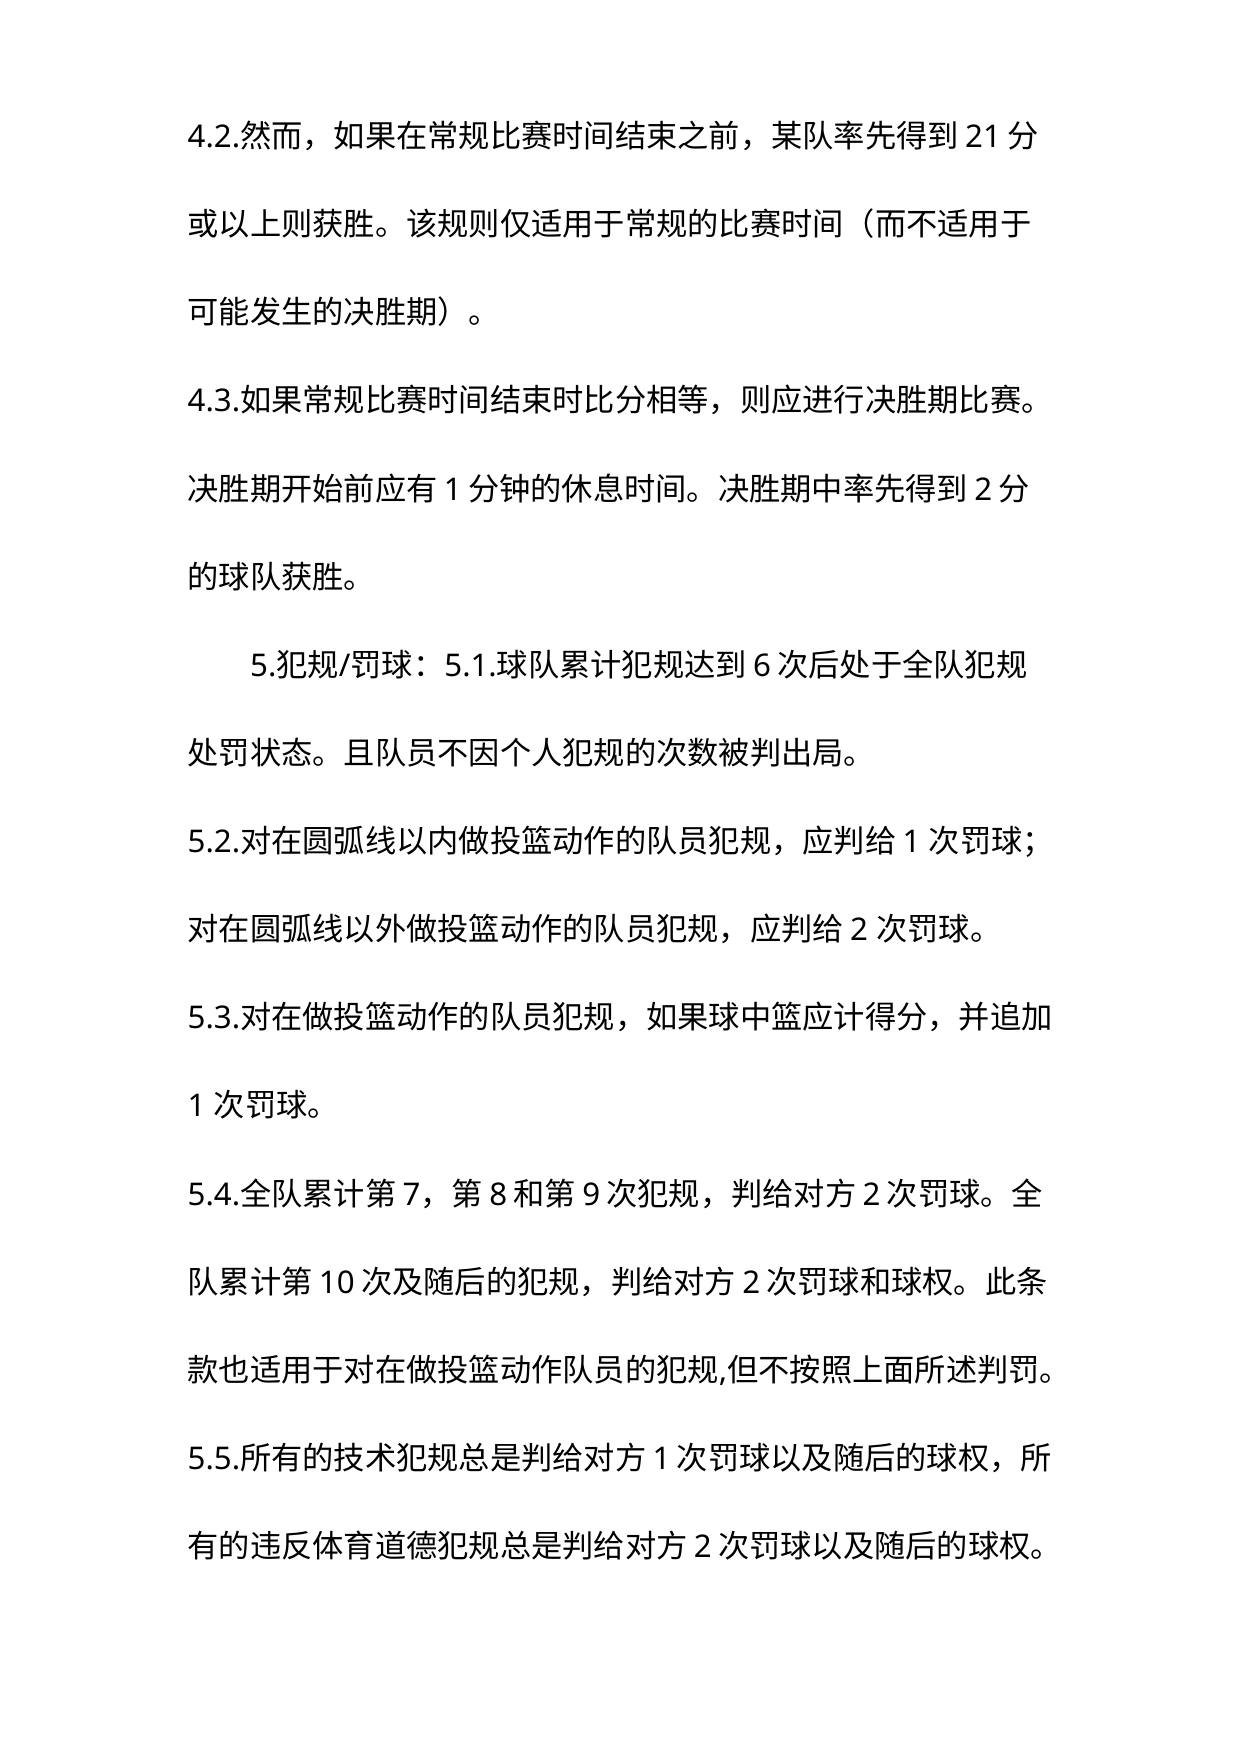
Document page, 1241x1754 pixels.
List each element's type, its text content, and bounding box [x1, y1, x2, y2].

text 5.5.所有的技术犯规总是判给对方1次罚球以及随后的球权，所有的违反体育道德犯规总是判给对方2次罚球以及随后的球权。 [187, 1412, 1053, 1588]
text 4.2.然而，如果在常规比赛时间结束之前，某队率先得到21分或以上则获胜。该规则仅适用于常规的比赛时间（而不适用于可能发生的决胜期）。 [187, 90, 1053, 354]
text 5.4.全队累计第7，第8和第9次犯规，判给对方2次罚球。全队累计第10次及随后的犯规，判给对方2次罚球和球权。此条款也适用于对在做投篮动作队员的犯规,但不按照上面所述判罚。 [187, 1147, 1053, 1412]
text 4.3.如果常规比赛时间结束时比分相等，则应进行决胜期比赛。决胜期开始前应有1分钟的休息时间。决胜期中率先得到2分的球队获胜。 [187, 354, 1053, 618]
text 5.3.对在做投篮动作的队员犯规，如果球中篮应计得分，并追加1 次罚球。 [187, 971, 1053, 1147]
text 5.2.对在圆弧线以内做投篮动作的队员犯规，应判给1 次罚球；对在圆弧线以外做投篮动作的队员犯规，应判给2 次罚球。 [187, 795, 1053, 971]
text 5.犯规/罚球：5.1.球队累计犯规达到6次后处于全队犯规处罚状态。且队员不因个人犯规的次数被判出局。 [187, 618, 1053, 795]
